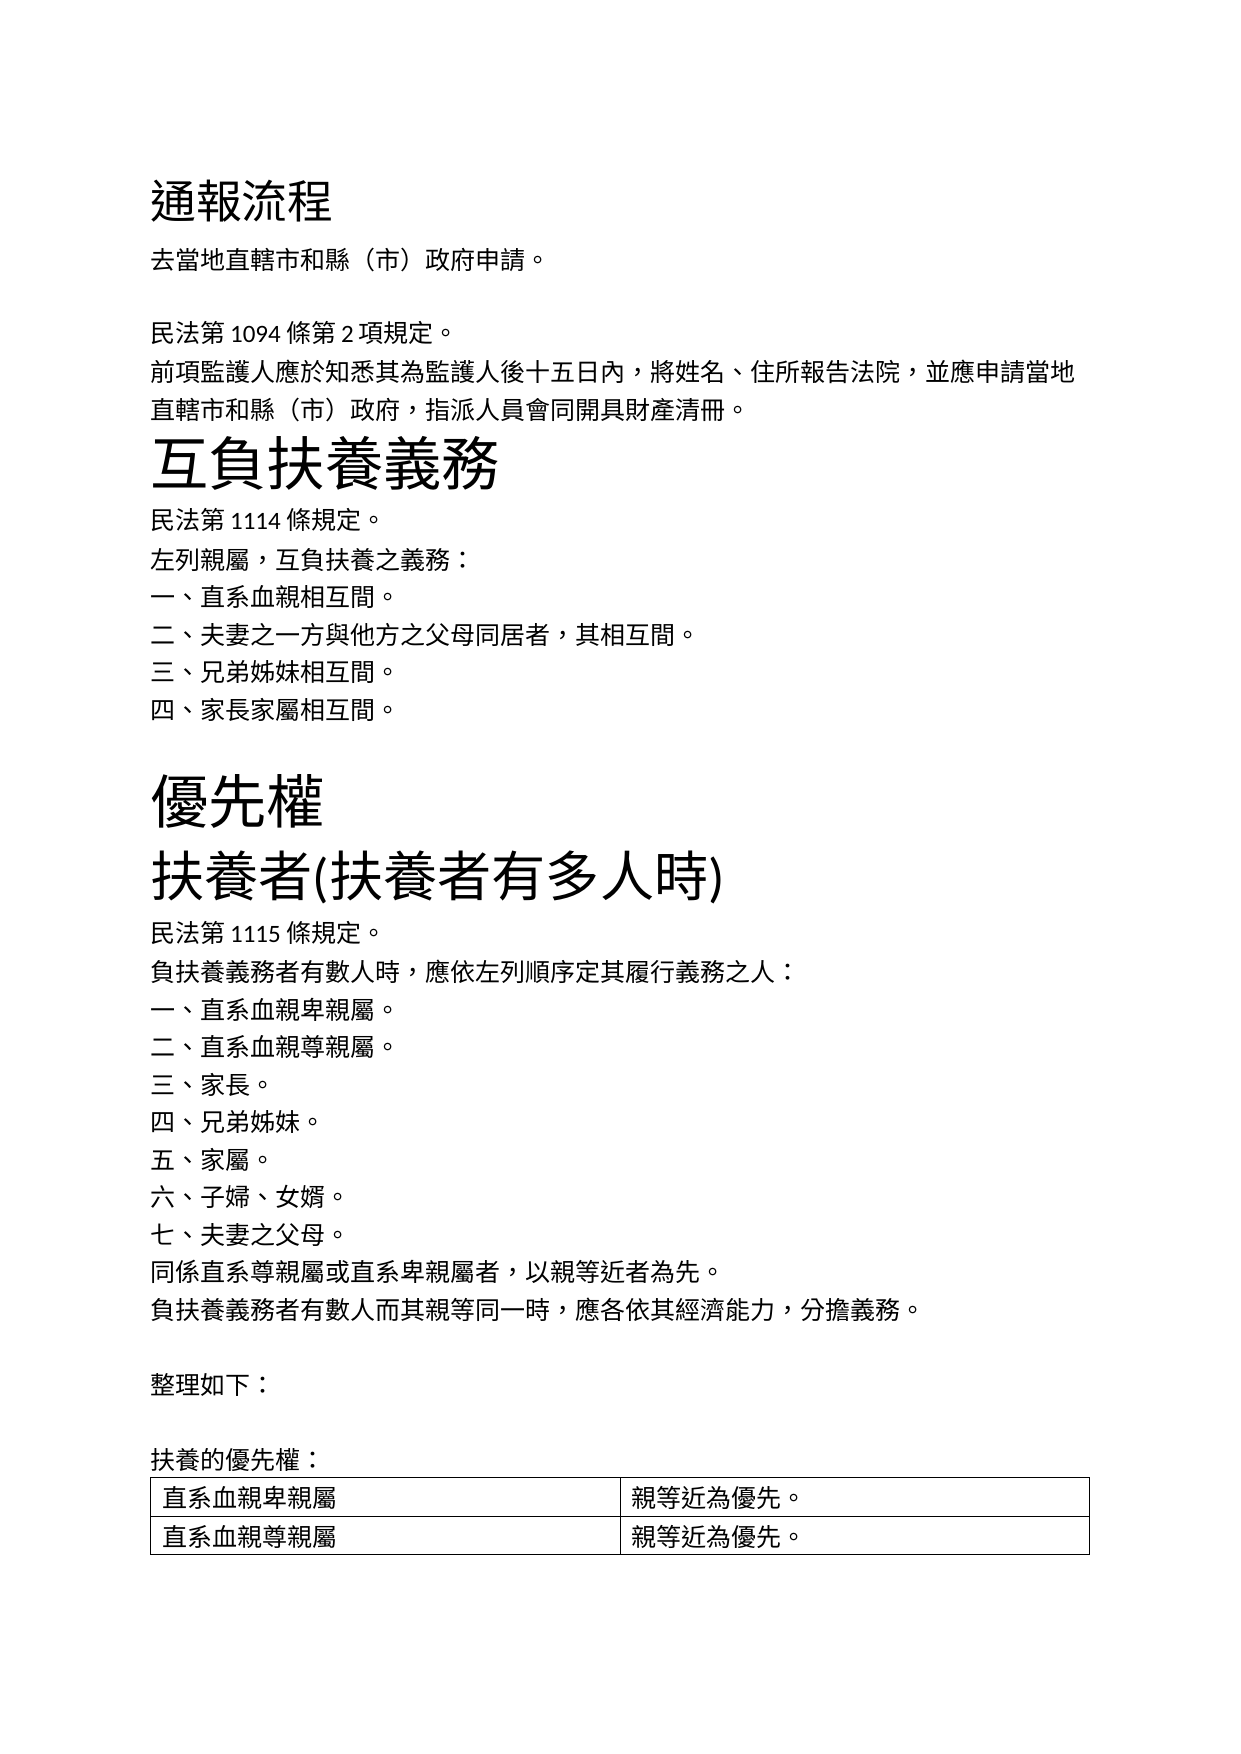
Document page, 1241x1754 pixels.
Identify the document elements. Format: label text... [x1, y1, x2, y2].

text 通報流程 [150, 164, 1090, 239]
text 五、家屬。 [150, 1139, 1090, 1177]
text 一、直系血親卑親屬。 [150, 989, 1090, 1027]
text 二、直系血親尊親屬。 [150, 1027, 1090, 1064]
text 扶養者(扶養者有多人時) [150, 839, 1090, 914]
text 民法第1114條規定。 [150, 502, 1090, 539]
text 互負扶養義務 [150, 427, 1090, 502]
table_cell 親等近為優先。 [621, 1517, 1089, 1554]
text 整理如下： [150, 1364, 1090, 1402]
text 民法第1094條第2項規定。 [150, 314, 1090, 352]
text 負扶養義務者有數人時，應依左列順序定其履行義務之人： [150, 952, 1090, 989]
text 民法第1115條規定。 [150, 914, 1090, 952]
table_header 直系血親卑親屬 [151, 1478, 620, 1516]
text 前項監護人應於知悉其為監護人後十五日內，將姓名、住所報告法院，並應申請當地直轄市和縣（市）政府，指派人員會同開具財產清冊。 [150, 352, 1090, 427]
text 優先權 [150, 764, 1090, 839]
text 七、夫妻之父母。 [150, 1214, 1090, 1252]
text 六、子婦、女婿。 [150, 1177, 1090, 1214]
text 一、直系血親相互間。 [150, 577, 1090, 614]
text 負扶養義務者有數人而其親等同一時，應各依其經濟能力，分擔義務。 [150, 1289, 1090, 1327]
text 去當地直轄市和縣（市）政府申請。 [150, 239, 1090, 277]
text 四、家長家屬相互間。 [150, 689, 1090, 727]
text 左列親屬，互負扶養之義務： [150, 539, 1090, 577]
text 扶養的優先權： [150, 1439, 1090, 1477]
table_header 親等近為優先。 [621, 1478, 1089, 1516]
text 同係直系尊親屬或直系卑親屬者，以親等近者為先。 [150, 1252, 1090, 1289]
text 三、家長。 [150, 1064, 1090, 1102]
text 四、兄弟姊妹。 [150, 1102, 1090, 1139]
text 三、兄弟姊妹相互間。 [150, 652, 1090, 689]
table_cell 直系血親尊親屬 [151, 1517, 620, 1554]
text 二、夫妻之一方與他方之父母同居者，其相互間。 [150, 614, 1090, 652]
